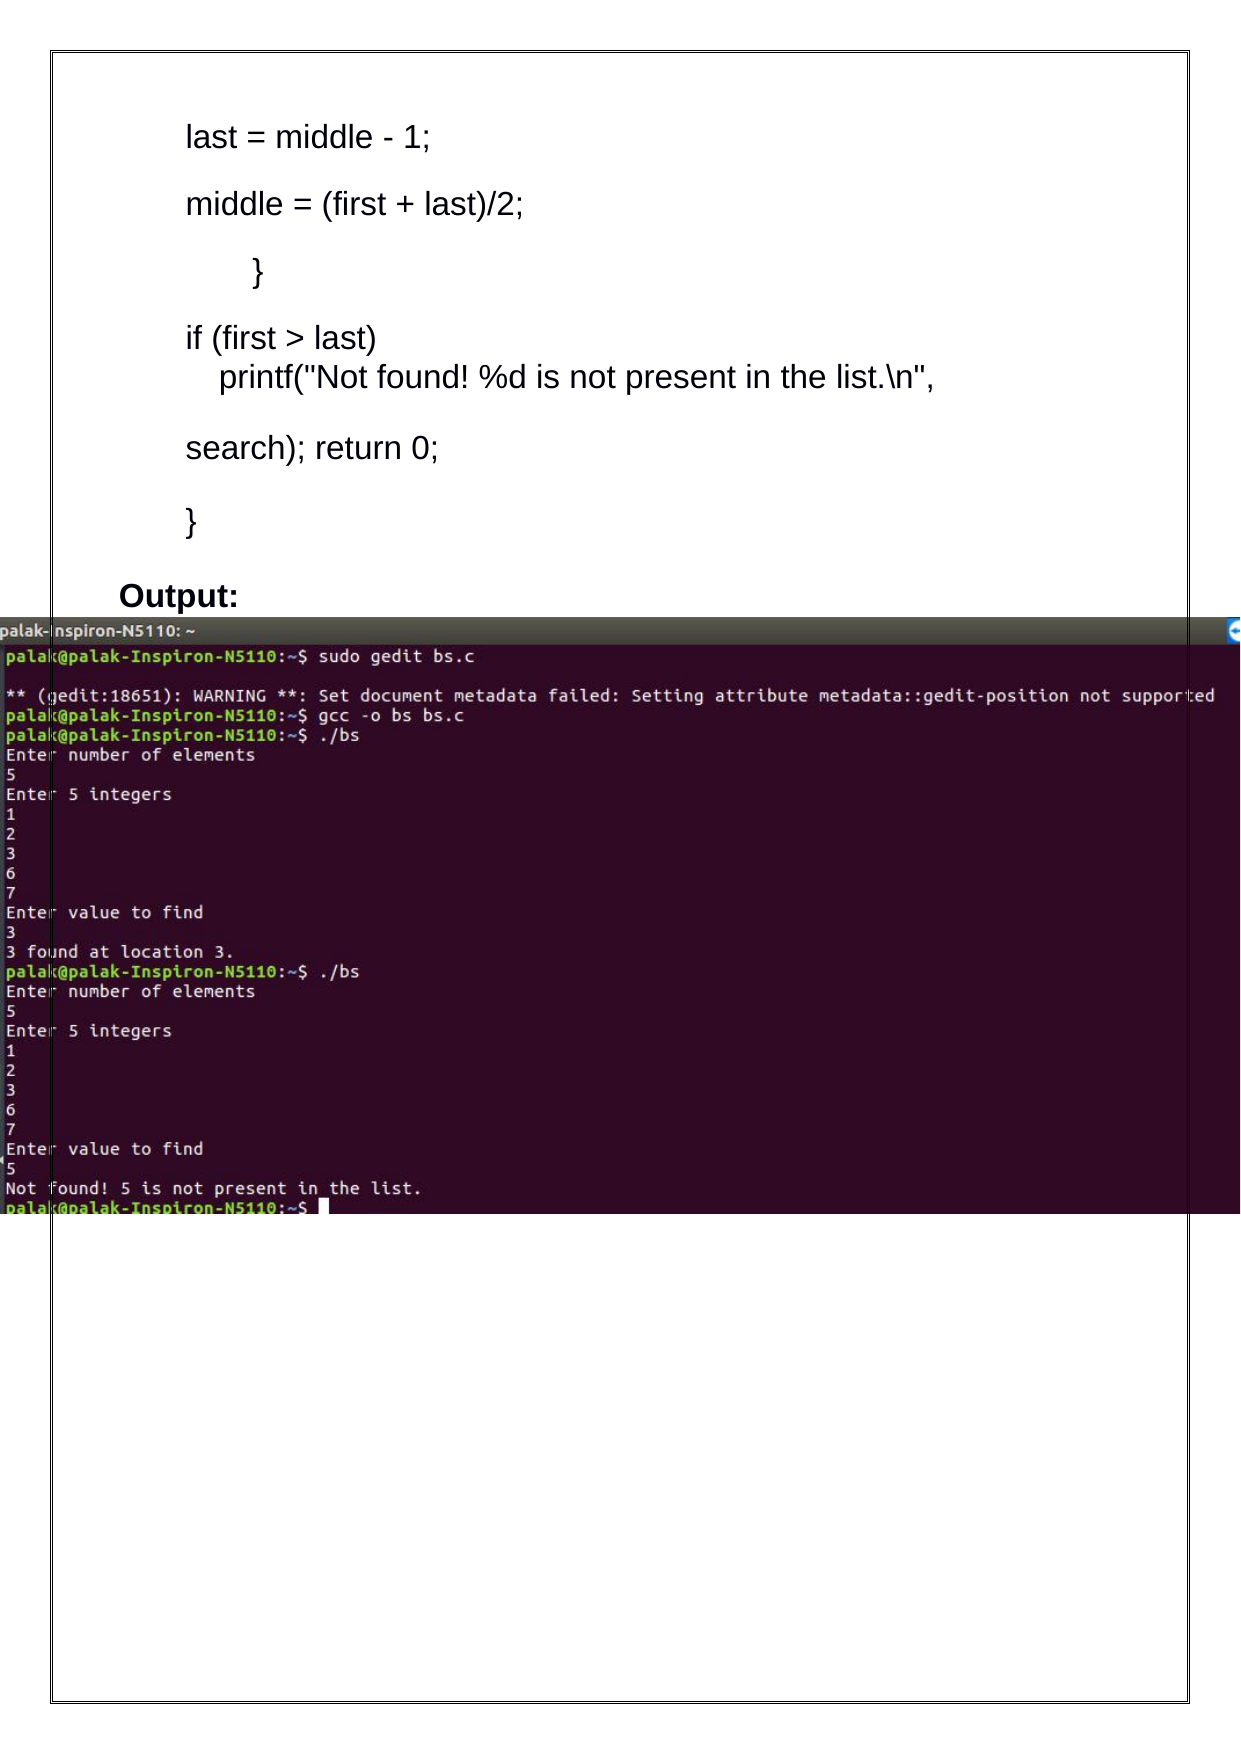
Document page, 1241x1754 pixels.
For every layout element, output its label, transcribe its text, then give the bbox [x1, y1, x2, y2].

text } [185, 501, 1090, 539]
picture [0, 617, 50, 1214]
text last = middle - 1; [185, 117, 1090, 155]
text printf("Not found! %d is not present in the list.\n", search); return 0; [185, 357, 1004, 467]
picture [53, 617, 1187, 1214]
text if (first > last) [185, 318, 1090, 357]
text Output: [119, 577, 1090, 615]
picture [1190, 617, 1241, 1214]
text } [252, 251, 1090, 289]
text middle = (first + last)/2; [185, 184, 1090, 222]
